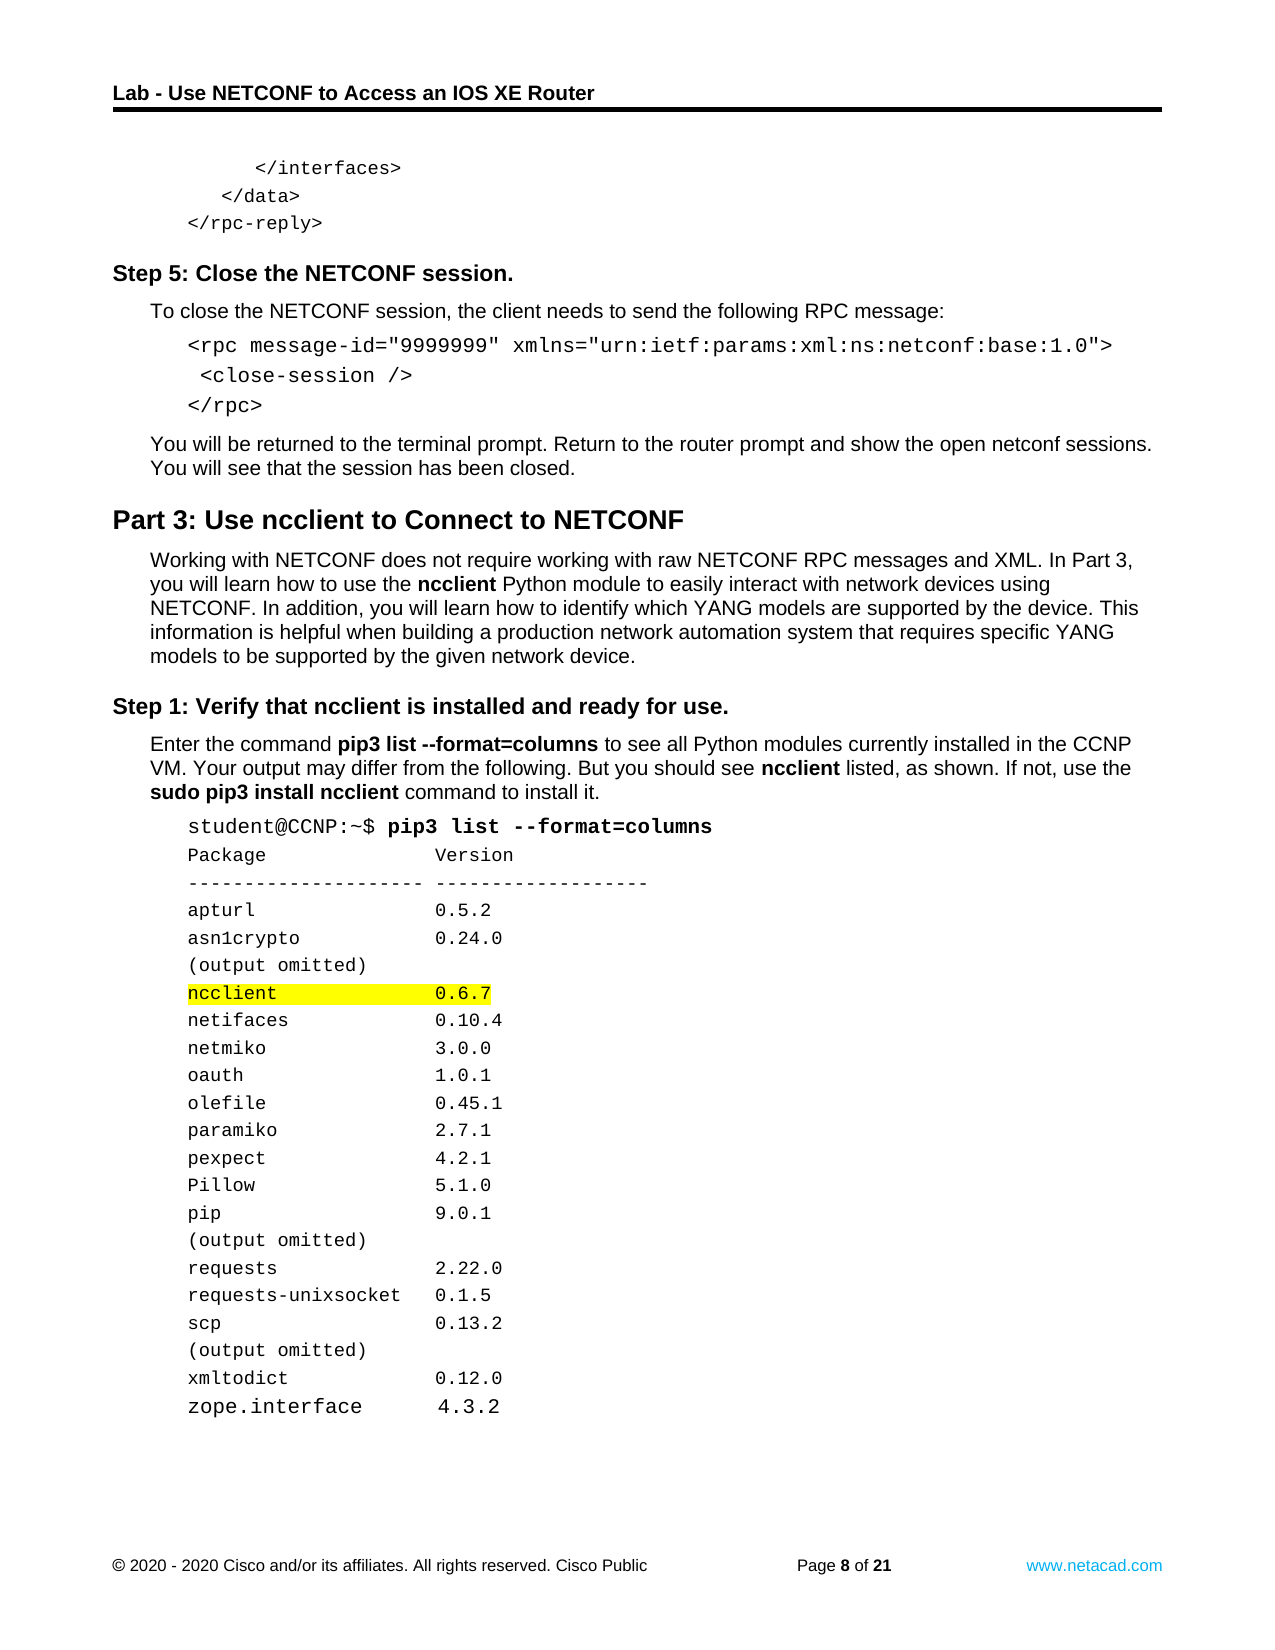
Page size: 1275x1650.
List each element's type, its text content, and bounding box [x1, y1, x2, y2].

text </data> [187, 186, 1162, 208]
text netifaces 0.10.4 [187, 1011, 1162, 1032]
text requests 2.22.0 [187, 1258, 1162, 1280]
text <rpc message-id="9999999" xmlns="urn:ietf:params:xml:ns:netconf:base:1.0"> [187, 336, 1162, 359]
text To close the NETCONF session, the client needs to send the following RPC message: [150, 299, 1162, 323]
text --------------------- ------------------- [187, 873, 1162, 895]
text olefile 0.45.1 [187, 1093, 1162, 1115]
text ncclient 0.6.7 [187, 983, 1162, 1005]
text Working with NETCONF does not require working with raw NETCONF RPC messages and XML. In Part 3, you will learn how to use the ncclient Python module to easily interact with network devices using NETCONF. In addition, you will learn how to identify which YANG models are supported by the device. This information is helpful when building a production network automation system that requires specific YANG models to be supported by the given network device. [150, 548, 1162, 668]
text scp 0.13.2 [187, 1313, 1162, 1335]
text student@CCNP:~$ pip3 list --format=columns [187, 816, 1162, 840]
text Enter the command pip3 list --format=columns to see all Python modules currently installed in the CCNP VM. Your output may differ from the following. But you should see ncclient listed, as shown. If not, use the sudo pip3 install ncclient command to install it. [150, 732, 1162, 804]
text Package Version [187, 846, 1162, 867]
text pip 9.0.1 [187, 1203, 1162, 1225]
text </interfaces> [187, 159, 1162, 180]
text (output omitted) [187, 956, 1162, 977]
text </rpc> [187, 395, 1162, 419]
subtitle Close the NETCONF session. [112, 260, 1162, 287]
text <close-session /> [187, 365, 1162, 389]
text oauth 1.0.1 [187, 1066, 1162, 1087]
text asn1crypto 0.24.0 [187, 928, 1162, 950]
text You will be returned to the terminal prompt. Return to the router prompt and show the open netconf sessions. You will see that the session has been closed. [150, 431, 1162, 479]
text Pillow 5.1.0 [187, 1176, 1162, 1197]
subtitle Use ncclient to Connect to NETCONF [112, 504, 1162, 536]
text pexpect 4.2.1 [187, 1148, 1162, 1170]
text requests-unixsocket 0.1.5 [187, 1286, 1162, 1307]
subtitle Verify that ncclient is installed and ready for use. [112, 693, 1162, 719]
text </rpc-reply> [187, 214, 1162, 235]
text netmiko 3.0.0 [187, 1038, 1162, 1060]
text (output omitted) [187, 1231, 1162, 1252]
text apturl 0.5.2 [187, 901, 1162, 922]
text xmltodict 0.12.0 [187, 1368, 1162, 1390]
text zope.interface 4.3.2 [187, 1396, 1162, 1420]
text paramiko 2.7.1 [187, 1121, 1162, 1142]
text (output omitted) [187, 1341, 1162, 1362]
